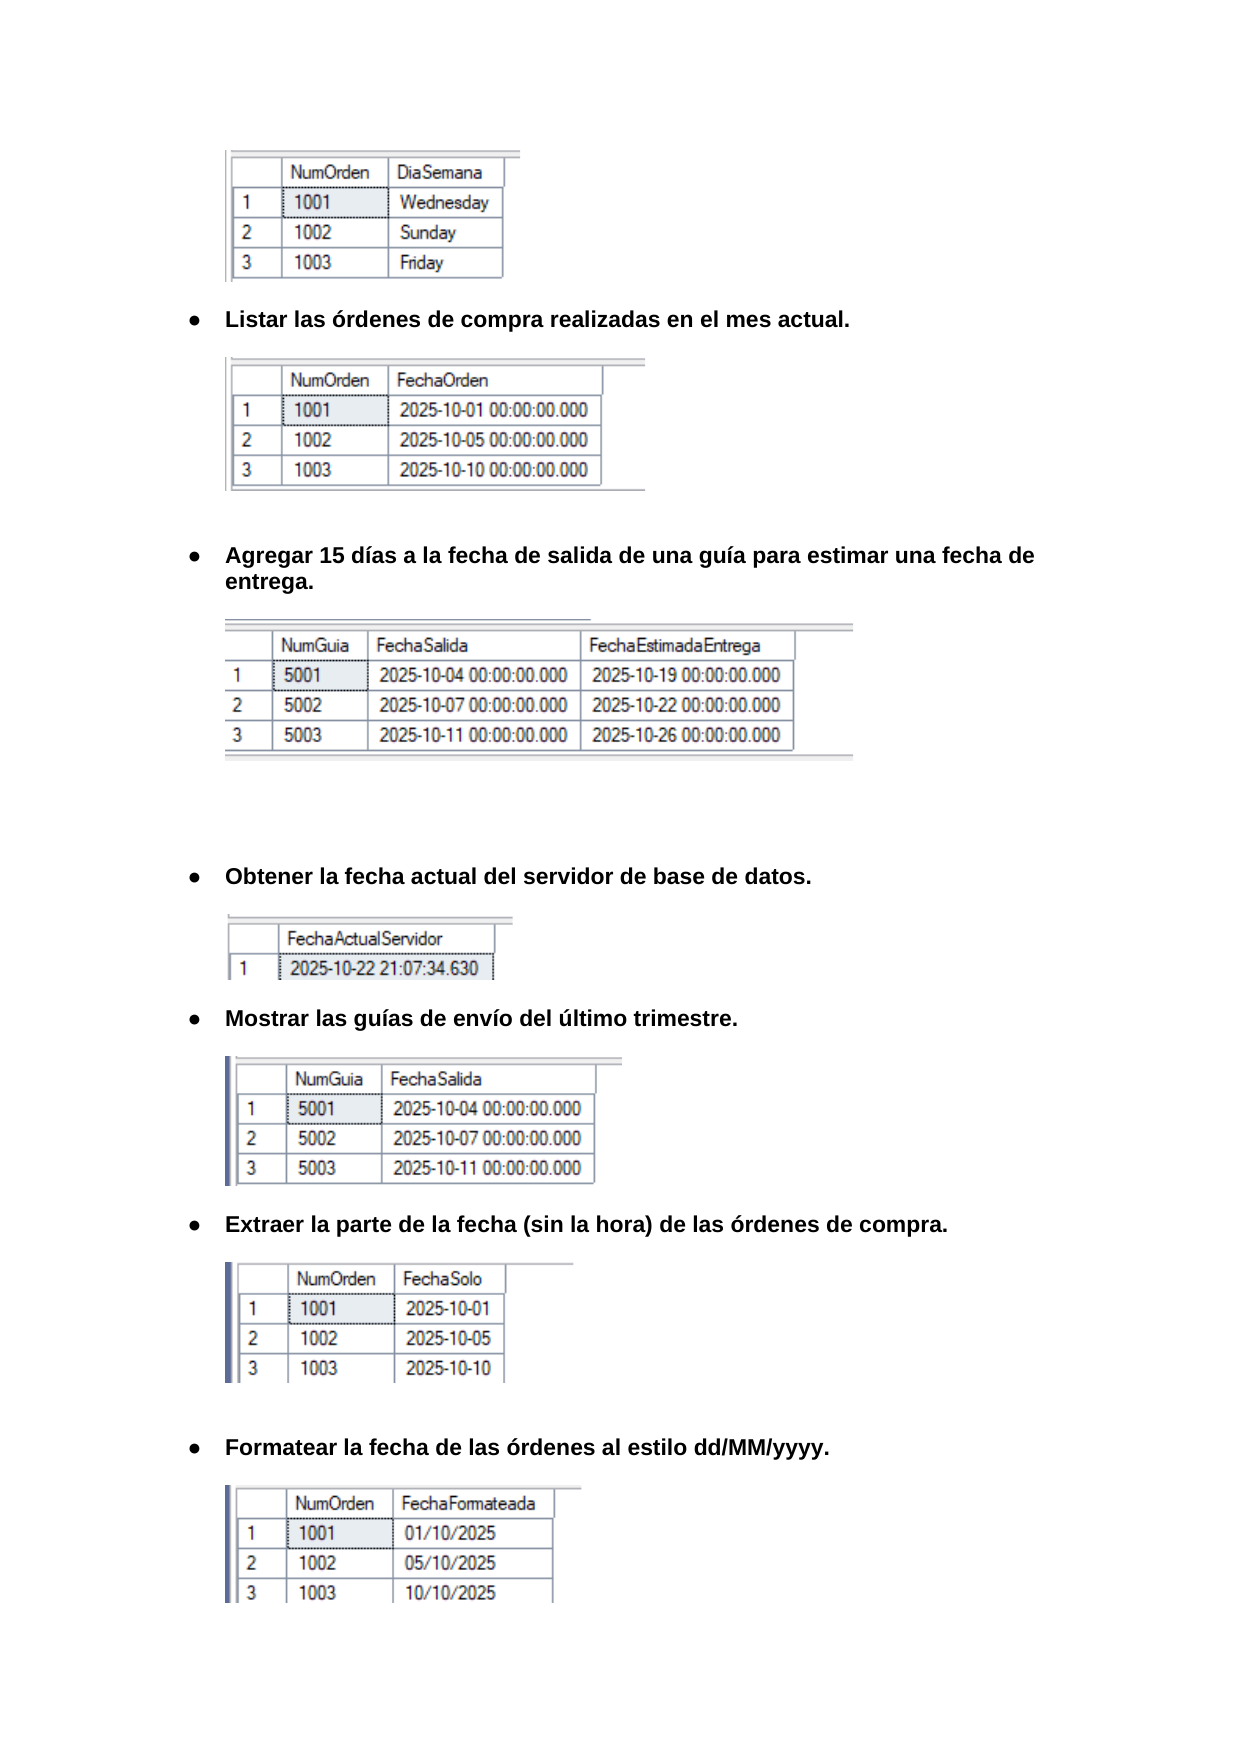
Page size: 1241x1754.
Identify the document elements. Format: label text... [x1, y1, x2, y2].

list Mostrar las guías de envío del último trimestre. [187, 1005, 1090, 1031]
list Formatear la fecha de las órdenes al estilo dd/MM/yyyy. [187, 1434, 1090, 1460]
list Listar las órdenes de compra realizadas en el mes actual. [187, 306, 1090, 333]
picture [225, 619, 854, 761]
picture [225, 150, 521, 282]
picture [225, 1262, 574, 1383]
list Agregar 15 días a la fecha de salida de una guía para estimar una fecha de entrega. [187, 542, 1090, 594]
picture [225, 1485, 582, 1603]
list Extraer la parte de la fecha (sin la hora) de las órdenes de compra. [187, 1211, 1090, 1237]
list Obtener la fecha actual del servidor de base de datos. [187, 863, 1090, 889]
picture [225, 357, 646, 491]
picture [225, 1056, 622, 1186]
picture [225, 914, 513, 980]
